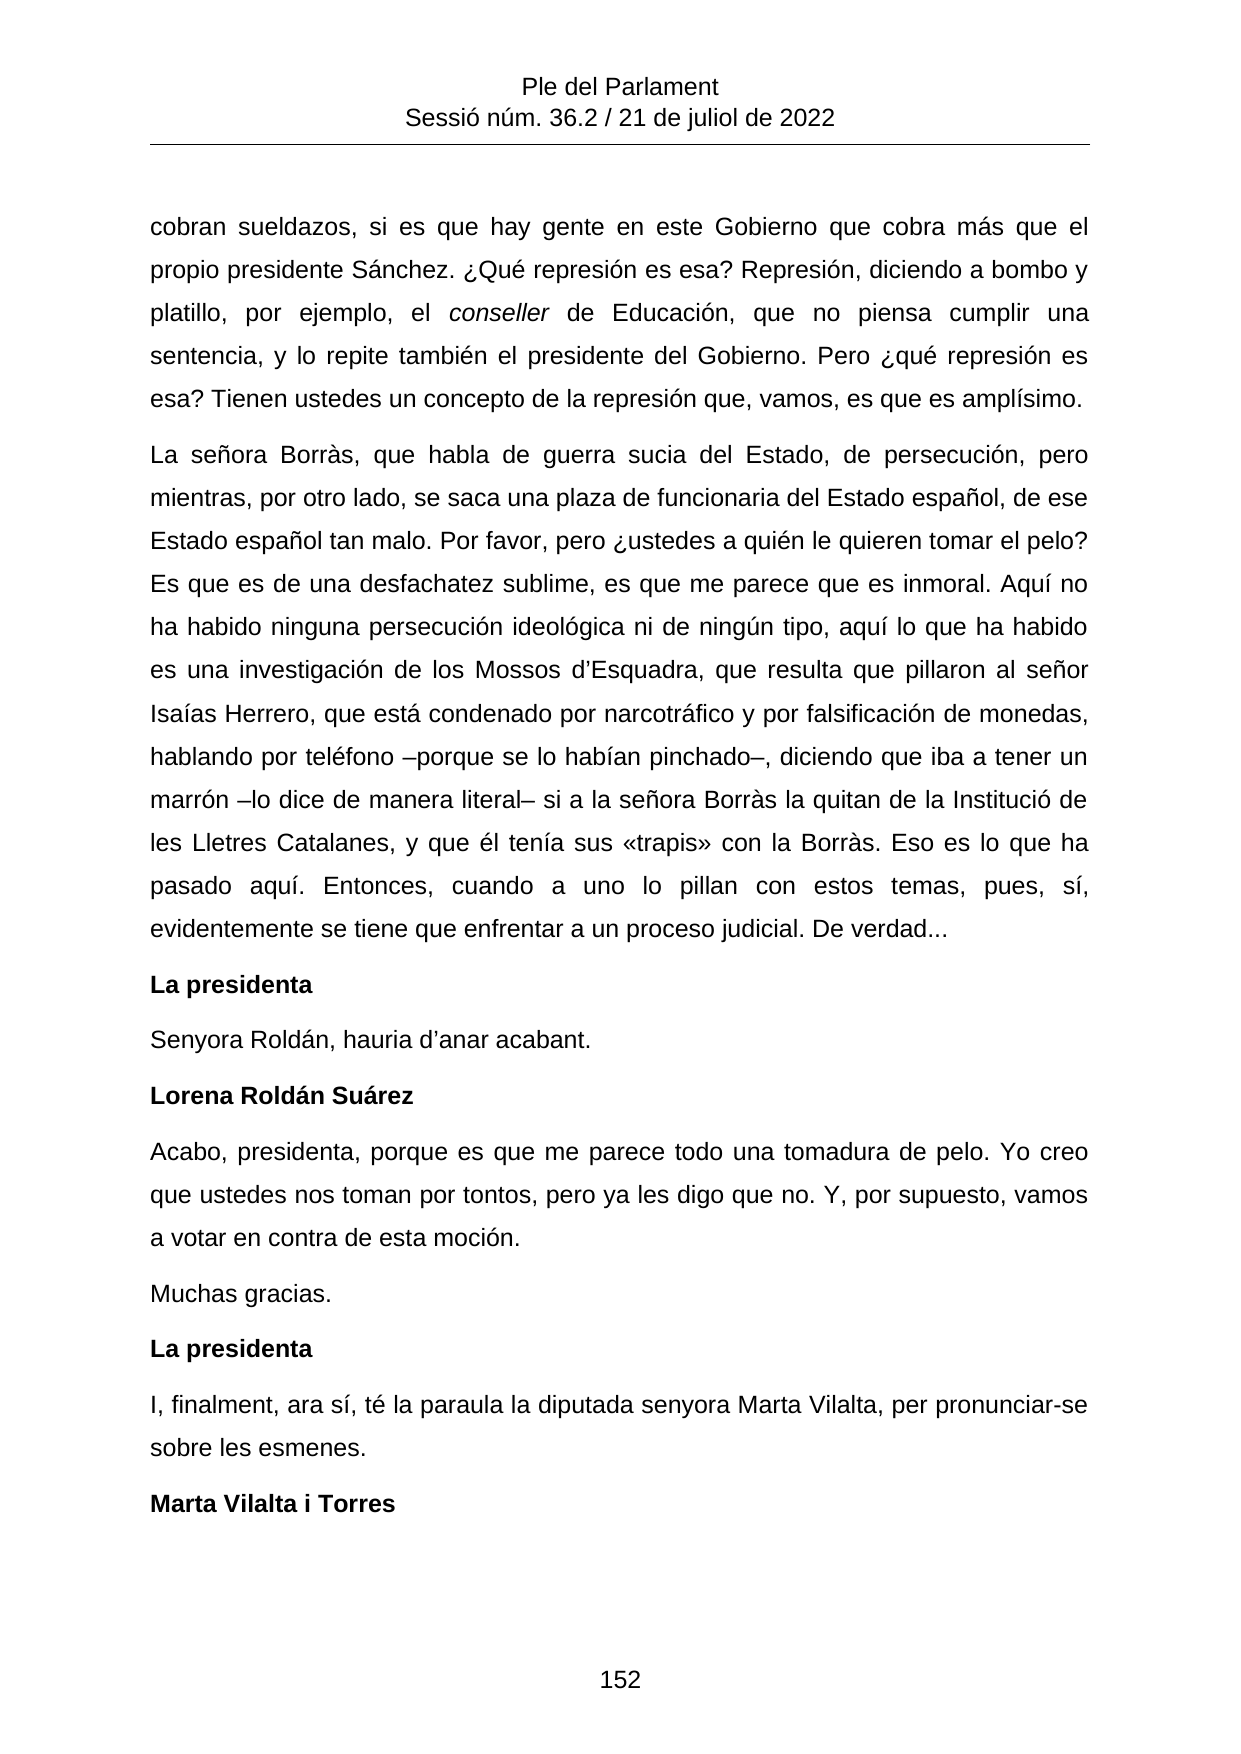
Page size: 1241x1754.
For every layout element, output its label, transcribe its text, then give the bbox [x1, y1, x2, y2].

text La señora Borràs, que habla de guerra sucia del Estado, de persecución, pero mientras, por otro lado, se saca una plaza de funcionaria del Estado español, de ese Estado español tan malo. Por favor, pero ¿ustedes a quién le quieren tomar el pelo? Es que es de una desfachatez sublime, es que me parece que es inmoral. Aquí no ha habido ninguna persecución ideológica ni de ningún tipo, aquí lo que ha habido es una investigación de los Mossos d’Esquadra, que resulta que pillaron al señor Isaías Herrero, que está condenado por narcotráfico y por falsificación de monedas, hablando por teléfono –porque se lo habían pinchado–, diciendo que iba a tener un marrón –lo dice de manera literal– si a la señora Borràs la quitan de la Institució de les Lletres Catalanes, y que él tenía sus «trapis» con la Borràs. Eso es lo que ha pasado aquí. Entonces, cuando a uno lo pillan con estos temas, pues, sí, evidentemente se tiene que enfrentar a un proceso judicial. De verdad... [150, 440, 1090, 943]
text La presidenta [150, 970, 1090, 999]
text I, finalment, ara sí, té la paraula la diputada senyora Marta Vilalta, per pronunciar-se sobre les esmenes. [150, 1390, 1090, 1462]
text Senyora Roldán, hauria d’anar acabant. [150, 1026, 1090, 1054]
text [150, 212, 1090, 413]
text La presidenta [150, 1334, 1090, 1363]
text Muchas gracias. [150, 1279, 1090, 1307]
text Acabo, presidenta, porque es que me parece todo una tomadura de pelo. Yo creo que ustedes nos toman por tontos, pero ya les digo que no. Y, por supuesto, vamos a votar en contra de esta moción. [150, 1137, 1090, 1252]
text Lorena Roldán Suárez [150, 1081, 1090, 1110]
text Marta Vilalta i Torres [150, 1489, 1090, 1517]
